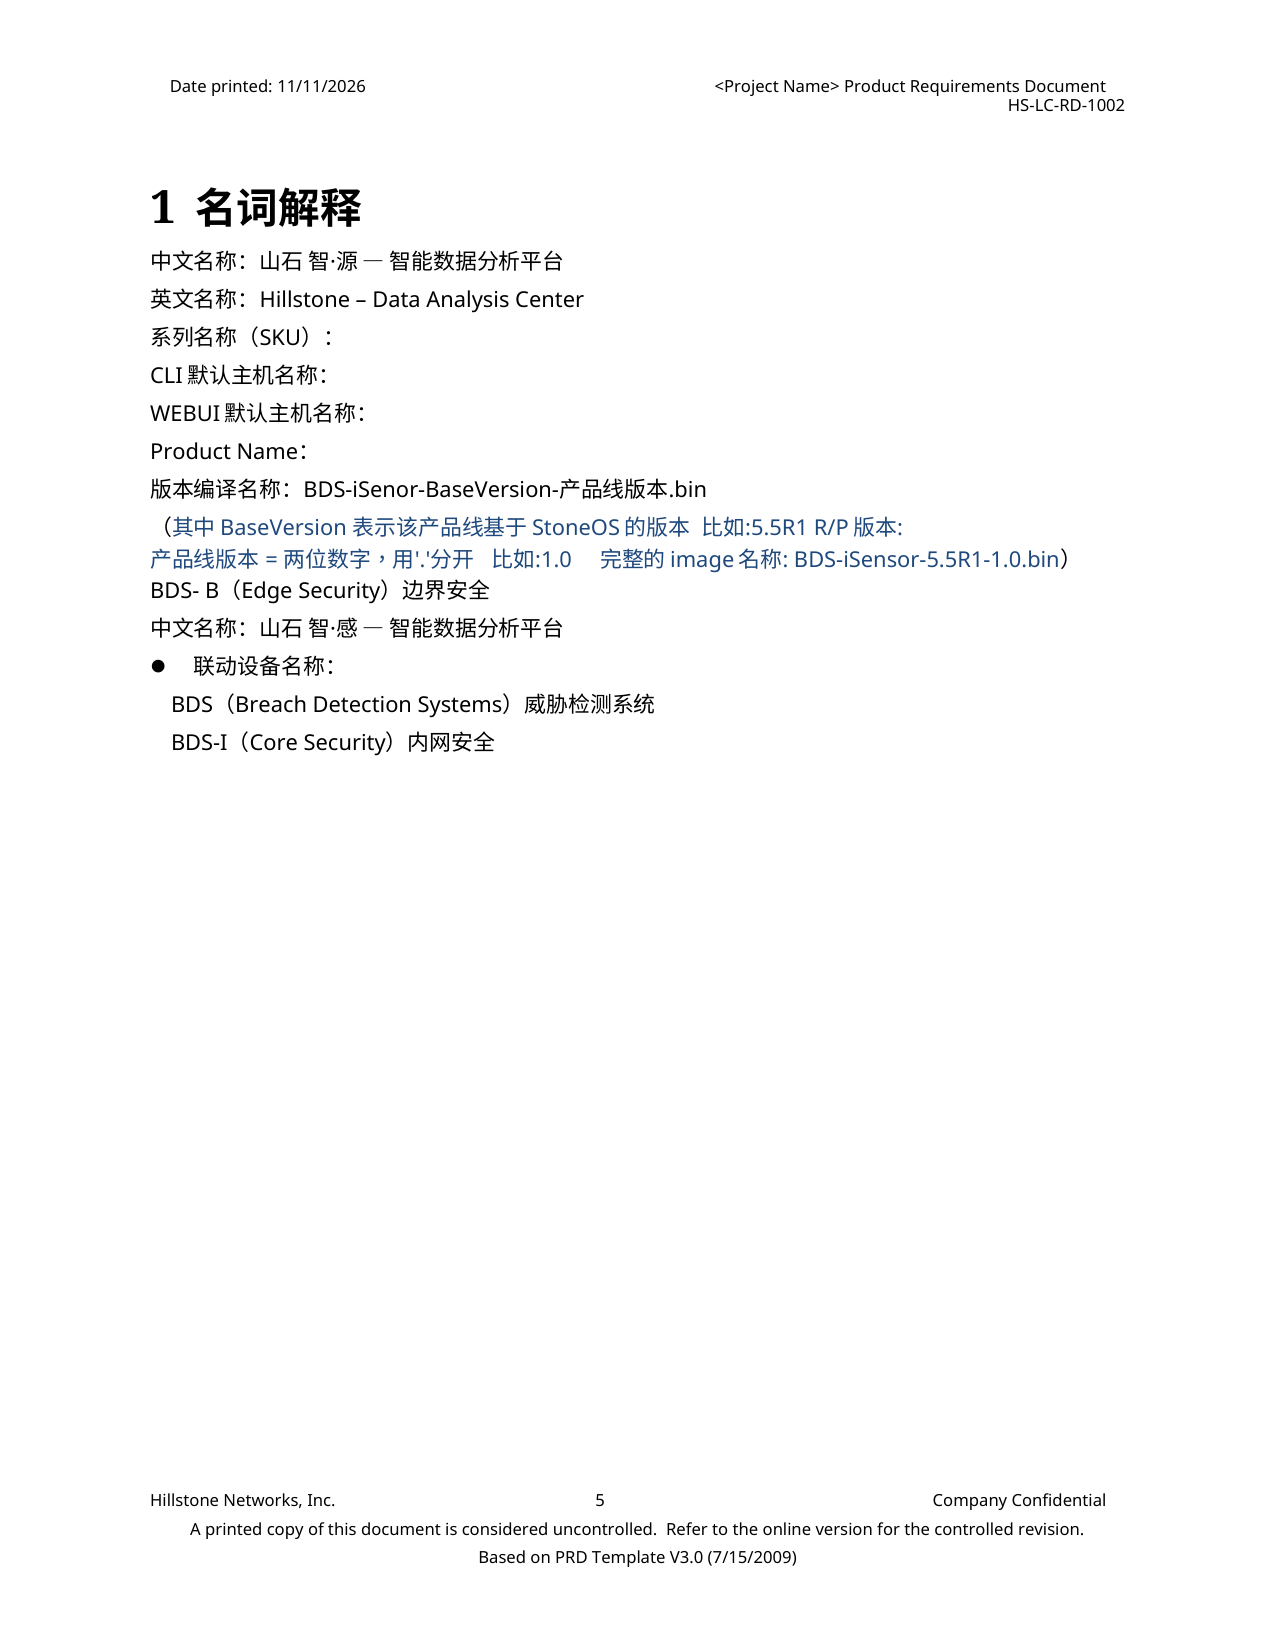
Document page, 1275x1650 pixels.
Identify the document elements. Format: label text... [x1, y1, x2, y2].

text （其中BaseVersion 表示该产品线基于StoneOS的版本 比如:5.5R1 R/P版本: [150, 510, 1125, 542]
text CLI默认主机名称： [150, 358, 1125, 389]
text BDS-I（Core Security）内网安全 [171, 725, 1125, 757]
text 产品线版本 = 两位数字，用'.'分开 比如:1.0 完整的image名称: BDS-iSensor-5.5R1-1.0.bin） [150, 542, 1125, 573]
text 系列名称（SKU）： [150, 320, 1125, 351]
text 版本编译名称：BDS-iSenor-BaseVersion-产品线版本.bin [150, 472, 1125, 503]
list 联动设备名称： [150, 649, 1125, 681]
text 英文名称：Hillstone – Data Analysis Center [150, 282, 1125, 313]
subtitle 名词解释 [150, 175, 1125, 237]
text Product Name： [150, 434, 1125, 466]
text WEBUI默认主机名称： [150, 396, 1125, 427]
text 中文名称：山石 智·源 — 智能数据分析平台 [150, 244, 1125, 275]
text BDS- B（Edge Security）边界安全 [150, 573, 1125, 605]
text BDS（Breach Detection Systems）威胁检测系统 [171, 687, 1125, 719]
text 中文名称：山石 智·感 — 智能数据分析平台 [150, 611, 1125, 643]
